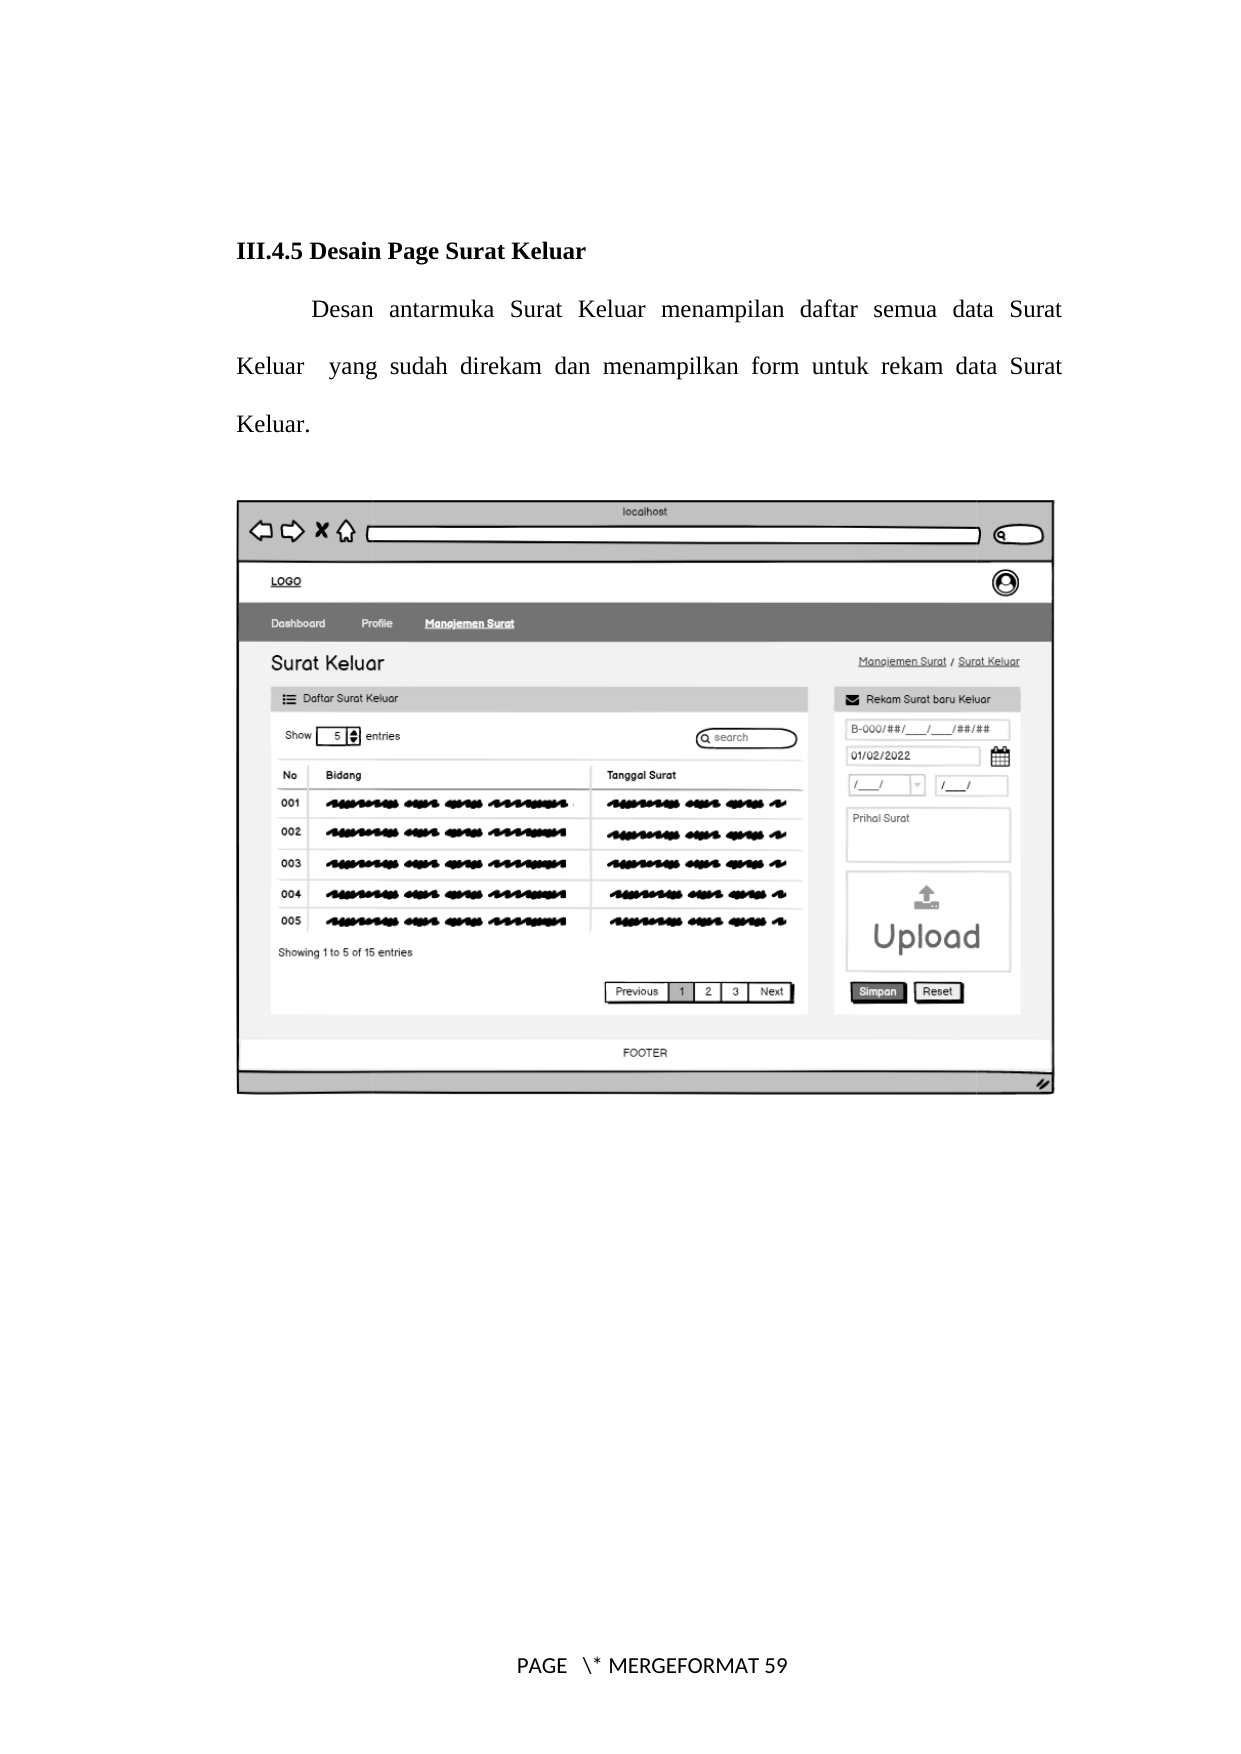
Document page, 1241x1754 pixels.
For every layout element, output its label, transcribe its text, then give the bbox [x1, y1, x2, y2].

subtitle Desain Page Surat Keluar [236, 236, 1063, 265]
text Desan antarmuka Surat Keluar menampilan daftar semua data Surat Keluar yang sudah direkam dan menampilkan form untuk rekam data Surat Keluar. [236, 294, 1063, 437]
